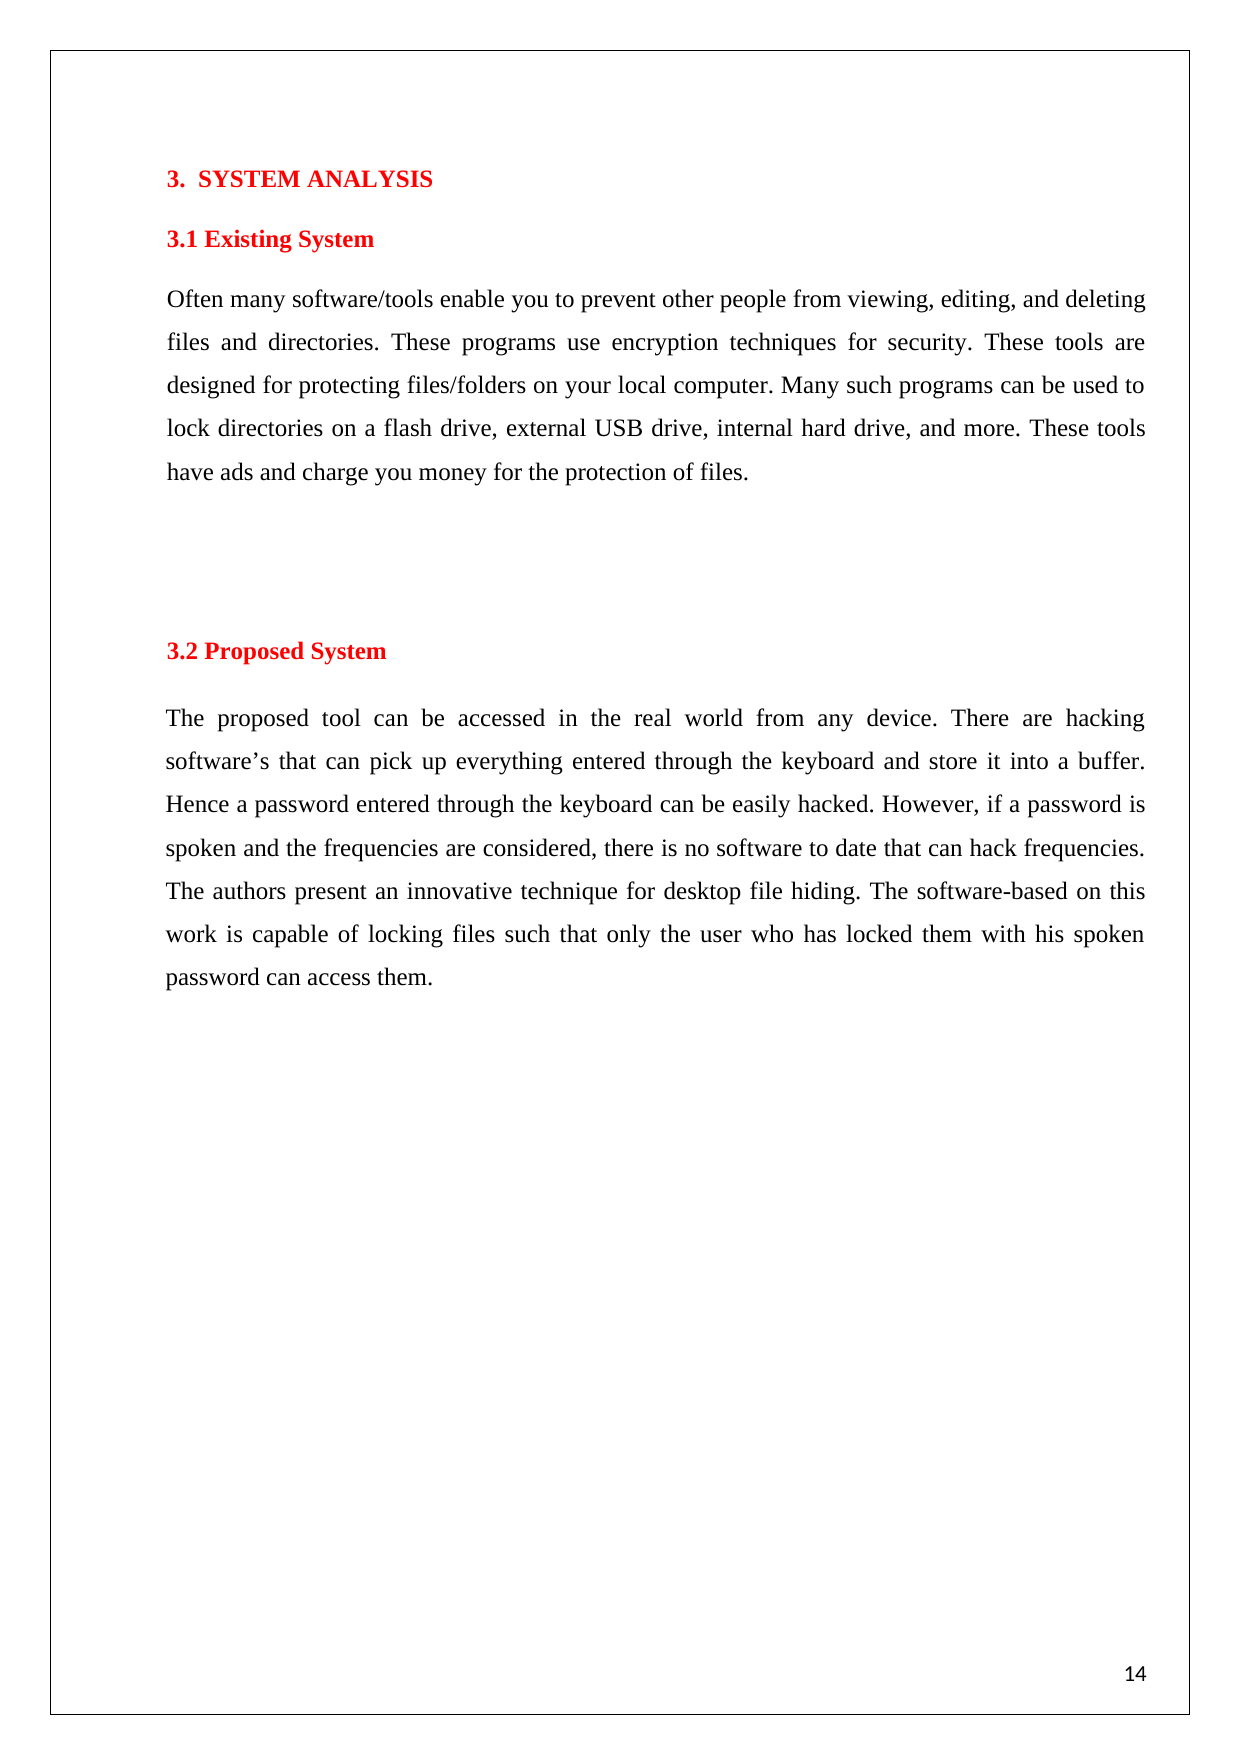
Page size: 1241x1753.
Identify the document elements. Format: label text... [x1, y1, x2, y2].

text 3. SYSTEM ANALYSIS [92, 164, 1146, 193]
text The proposed tool can be accessed in the real world from any device. There are hacking software’s that can pick up everything entered through the keyboard and store it into a buffer. Hence a password entered through the keyboard can be easily hacked. However, if a password is spoken and the frequencies are considered, there is no software to date that can hack frequencies. The authors present an innovative technique for desktop file hiding. The software-based on this work is capable of locking files such that only the user who has locked them with his spoken password can access them. [165, 703, 1146, 991]
text Often many software/tools enable you to prevent other people from viewing, editing, and deleting files and directories. These programs use encryption techniques for security. These tools are designed for protecting files/folders on your local computer. Many such programs can be used to lock directories on a flash drive, external USB drive, internal hard drive, and more. These tools have ads and charge you money for the protection of files. [167, 284, 1146, 485]
text 3.1 Existing System [167, 224, 1146, 253]
text 3.2 Proposed System [167, 636, 1146, 665]
